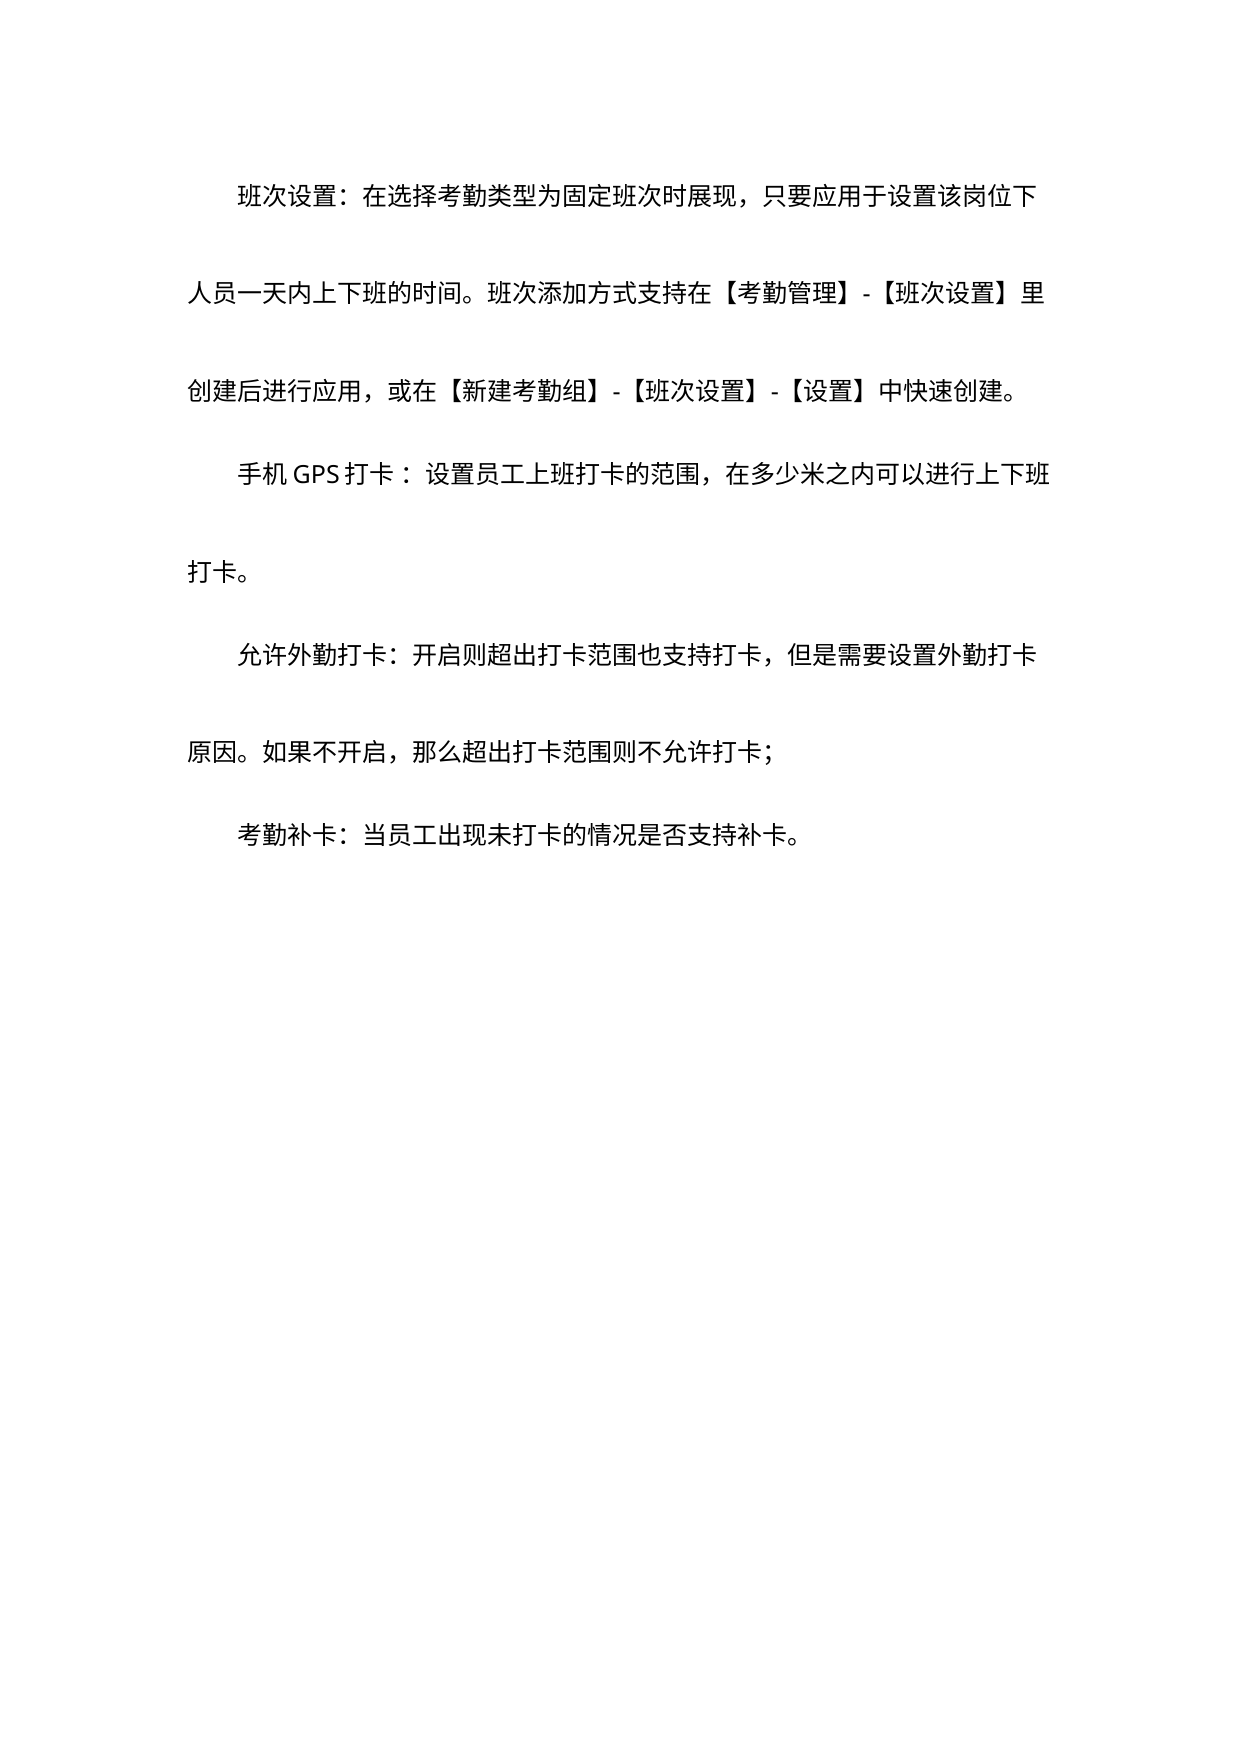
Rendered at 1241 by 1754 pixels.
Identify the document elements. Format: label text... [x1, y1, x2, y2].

text 考勤补卡：当员工出现未打卡的情况是否支持补卡。 [187, 801, 1053, 866]
text 手机GPS打卡 ：设置员工上班打卡的范围，在多少米之内可以进行上下班打卡。 [187, 440, 1053, 603]
text 班次设置：在选择考勤类型为固定班次时展现，只要应用于设置该岗位下人员一天内上下班的时间。班次添加方式支持在【考勤管理】-【班次设置】里创建后进行应用，或在【新建考勤组】-【班次设置】-【设置】中快速创建。 [187, 162, 1053, 422]
text 允许外勤打卡：开启则超出打卡范围也支持打卡，但是需要设置外勤打卡原因。如果不开启，那么超出打卡范围则不允许打卡； [187, 621, 1053, 783]
